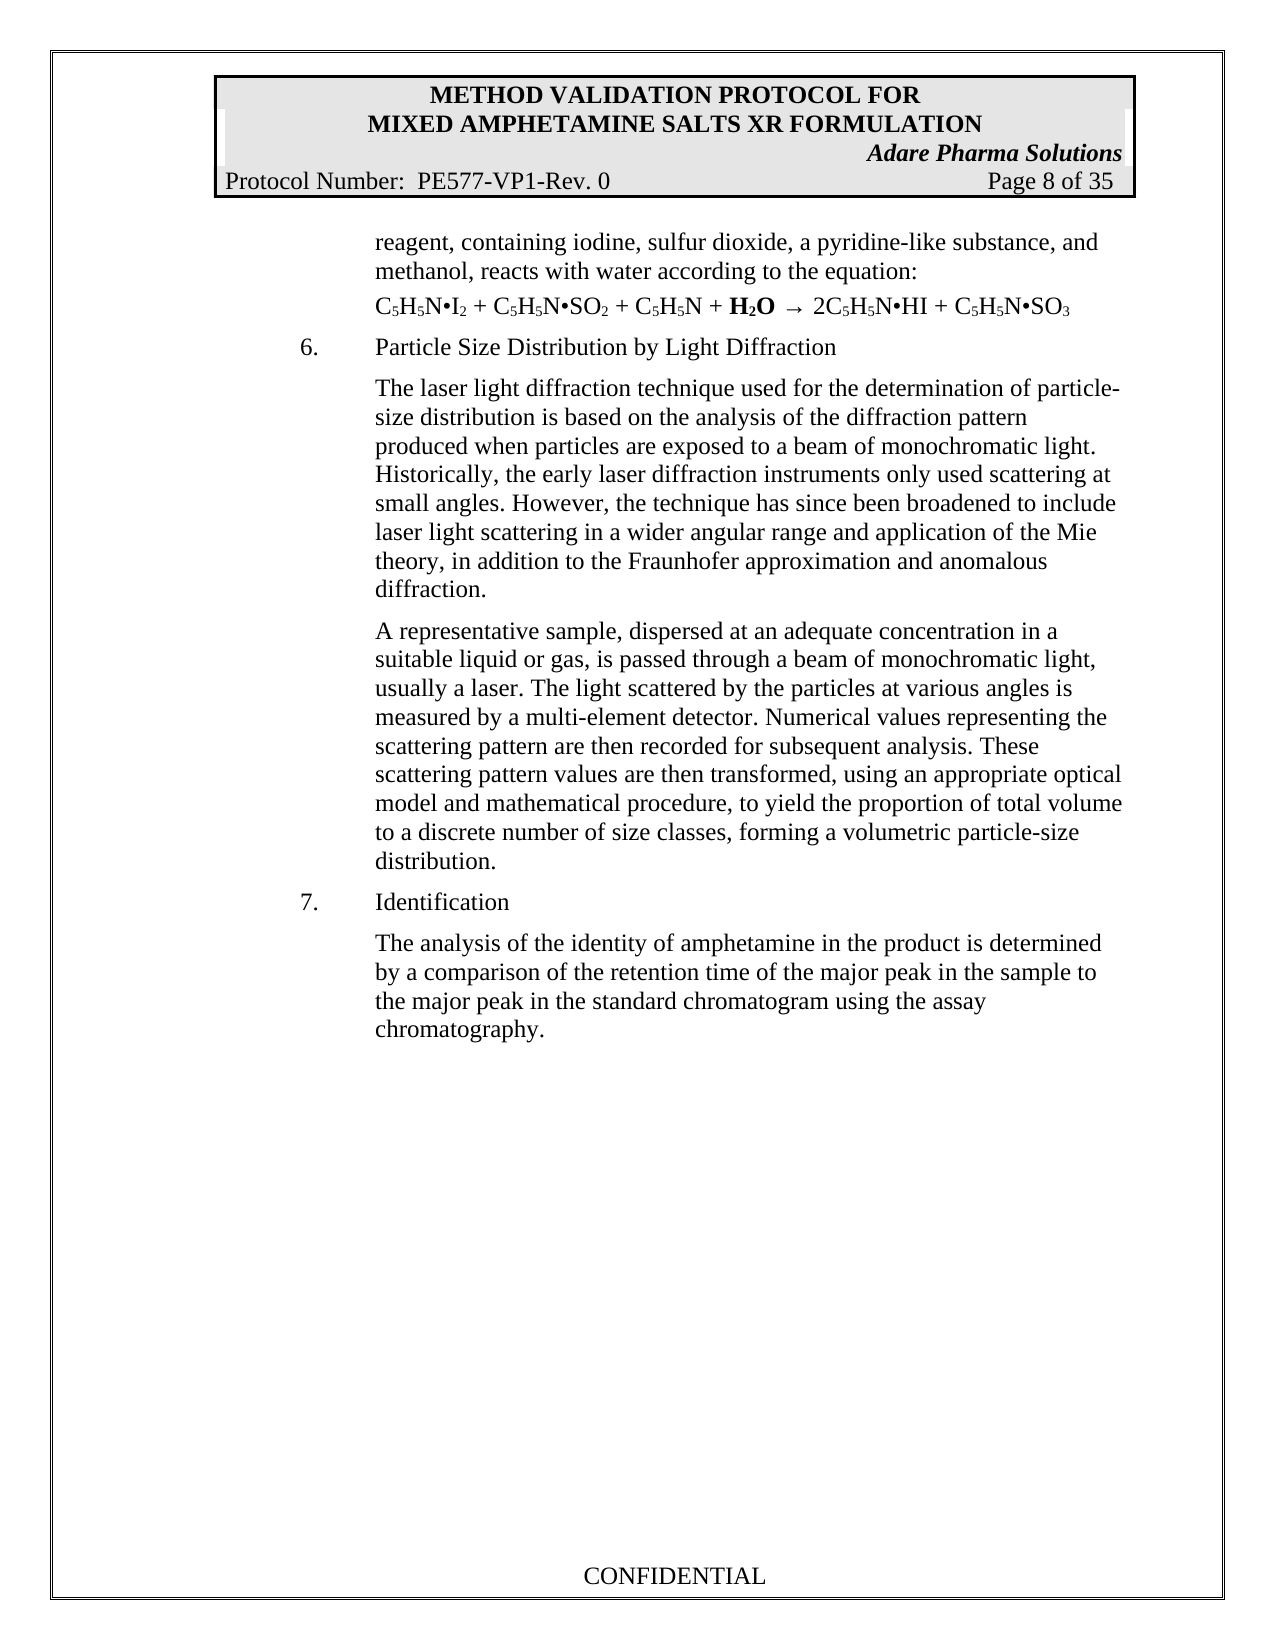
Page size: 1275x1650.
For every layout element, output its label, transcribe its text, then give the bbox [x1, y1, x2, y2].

list Particle Size Distribution by Light Diffraction [300, 332, 1125, 361]
text C5H5N•I2 + C5H5N•SO2 + C5H5N + H2O → 2C5H5N•HI + C5H5N•SO3 [300, 291, 1125, 319]
list A representative sample, dispersed at an adequate concentration in a suitable liquid or gas, is passed through a beam of monochromatic light, usually a laser. The light scattered by the particles at various angles is measured by a multi-element detector. Numerical values representing the scattering pattern are then recorded for subsequent analysis. These scattering pattern values are then transformed, using an appropriate optical model and mathematical procedure, to yield the proportion of total volume to a discrete number of size classes, forming a volumetric particle-size distribution. [375, 616, 1125, 874]
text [375, 227, 1125, 284]
text The analysis of the identity of amphetamine in the product is determined by a comparison of the retention time of the major peak in the sample to the major peak in the standard chromatogram using the assay chromatography. [375, 928, 1125, 1043]
list Identification [300, 887, 1125, 916]
list The laser light diffraction technique used for the determination of particle-size distribution is based on the analysis of the diffraction pattern produced when particles are exposed to a beam of monochromatic light. Historically, the early laser diffraction instruments only used scattering at small angles. However, the technique has since been broadened to include laser light scattering in a wider angular range and application of the Mie theory, in addition to the Fraunhofer approximation and anomalous diffraction. [375, 373, 1125, 603]
